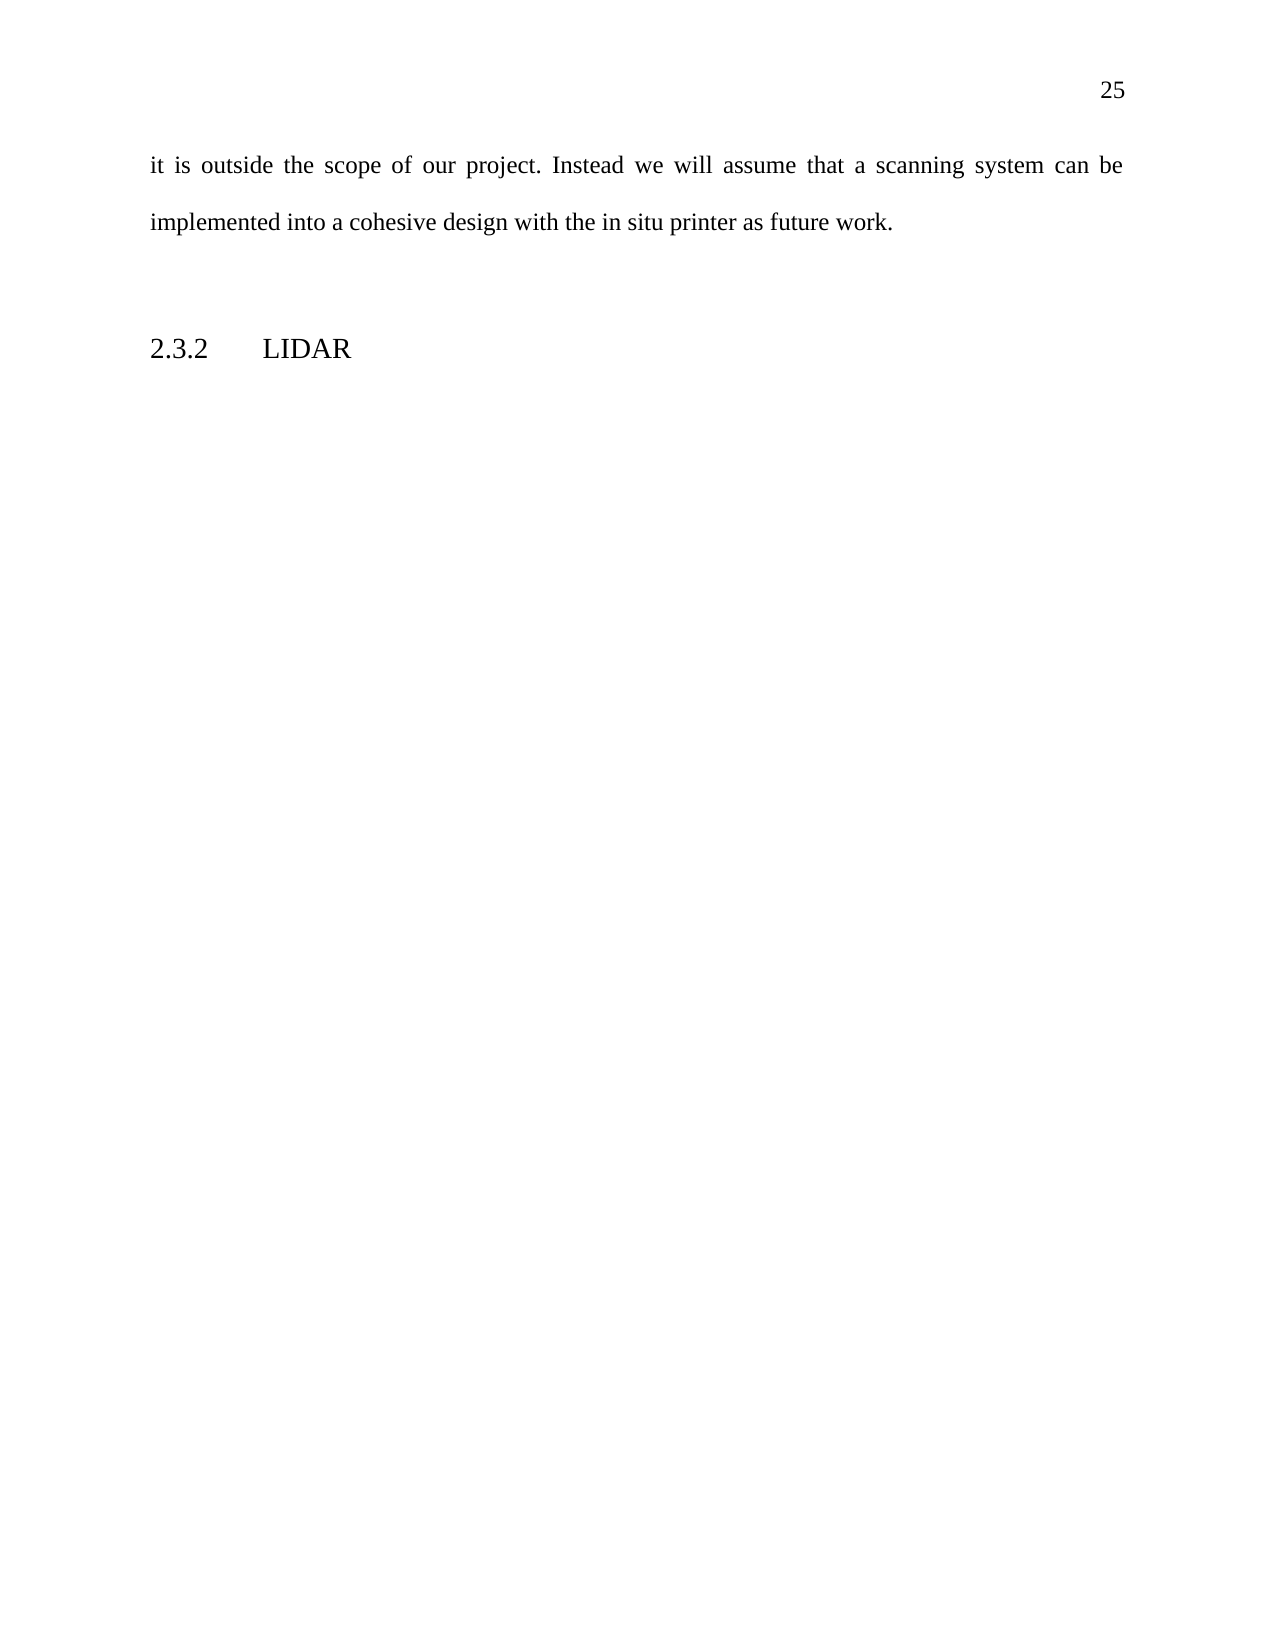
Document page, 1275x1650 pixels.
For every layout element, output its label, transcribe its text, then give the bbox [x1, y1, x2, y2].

subtitle 2.3.2 LIDAR [150, 331, 1125, 364]
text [150, 150, 1125, 236]
